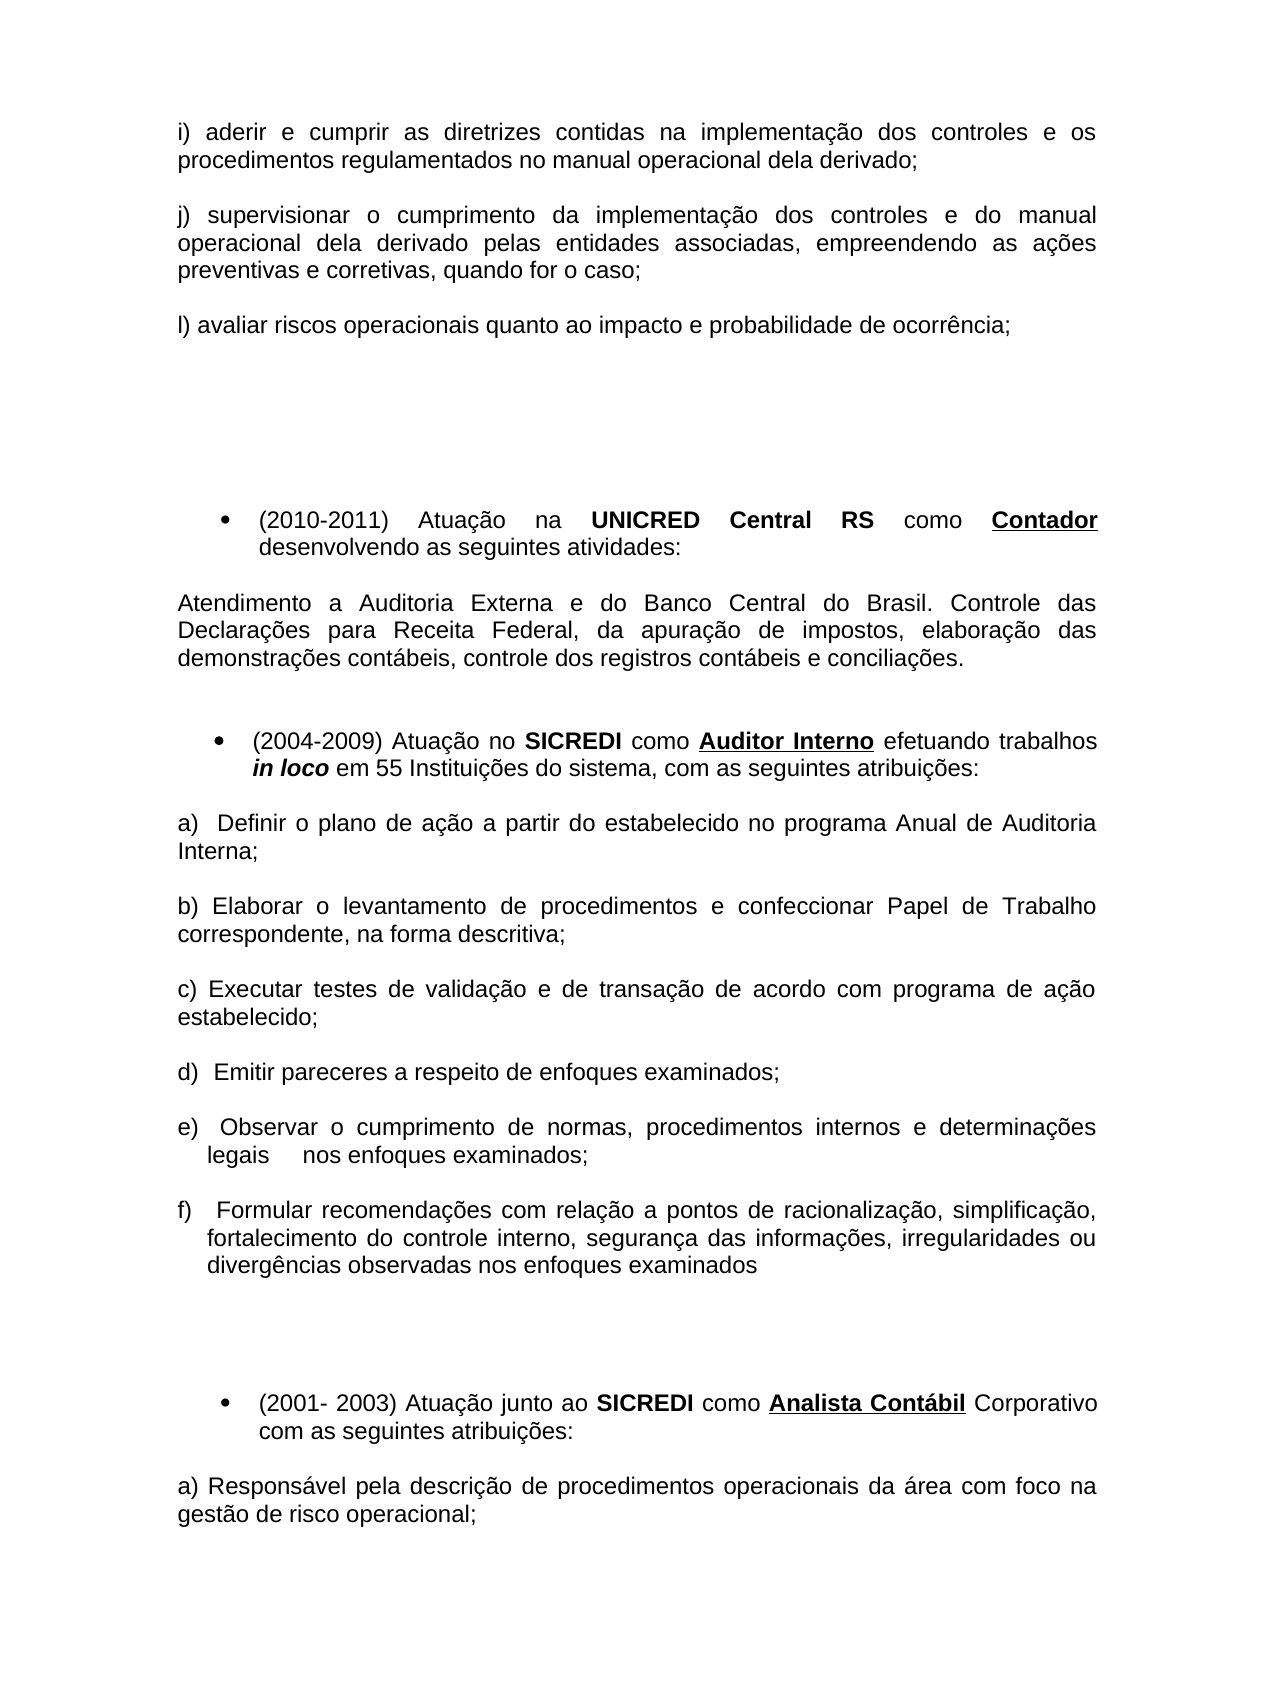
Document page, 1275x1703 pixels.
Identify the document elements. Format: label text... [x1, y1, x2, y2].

text a) Definir o plano de ação a partir do estabelecido no programa Anual de Auditoria Interna; [177, 809, 1098, 864]
text i) aderir e cumprir as diretrizes contidas na implementação dos controles e os procedimentos regulamentados no manual operacional dela derivado; [177, 118, 1098, 173]
list Formular recomendações com relação a pontos de racionalização, simplificação, fortalecimento do controle interno, segurança das informações, irregularidades ou divergências observadas nos enfoques examinados [177, 1196, 1098, 1279]
list (2001- 2003) Atuação junto ao SICREDI como Analista Contábil Corporativo com as seguintes atribuições: [221, 1389, 1098, 1444]
text j) supervisionar o cumprimento da implementação dos controles e do manual operacional dela derivado pelas entidades associadas, empreendendo as ações preventivas e corretivas, quando for o caso; [177, 201, 1098, 284]
list (2010-2011) Atuação na UNICRED Central RS como Contador desenvolvendo as seguintes atividades: [221, 506, 1098, 561]
list (2004-2009) Atuação no SICREDI como Auditor Interno efetuando trabalhos in loco em 55 Instituições do sistema, com as seguintes atribuições: [215, 727, 1098, 782]
list Observar o cumprimento de normas, procedimentos internos e determinações legais nos enfoques examinados; [177, 1113, 1098, 1168]
text b) Elaborar o levantamento de procedimentos e confeccionar Papel de Trabalho correspondente, na forma descritiva; [177, 892, 1098, 947]
text c) Executar testes de validação e de transação de acordo com programa de ação estabelecido; [177, 975, 1098, 1030]
text Atendimento a Auditoria Externa e do Banco Central do Brasil. Controle das Declarações para Receita Federal, da apuração de impostos, elaboração das demonstrações contábeis, controle dos registros contábeis e conciliações. [177, 588, 1098, 671]
text l) avaliar riscos operacionais quanto ao impacto e probabilidade de ocorrência; [177, 311, 1098, 339]
text a) Responsável pela descrição de procedimentos operacionais da área com foco na gestão de risco operacional; [177, 1472, 1098, 1527]
list Emitir pareceres a respeito de enfoques examinados; [177, 1058, 1098, 1085]
